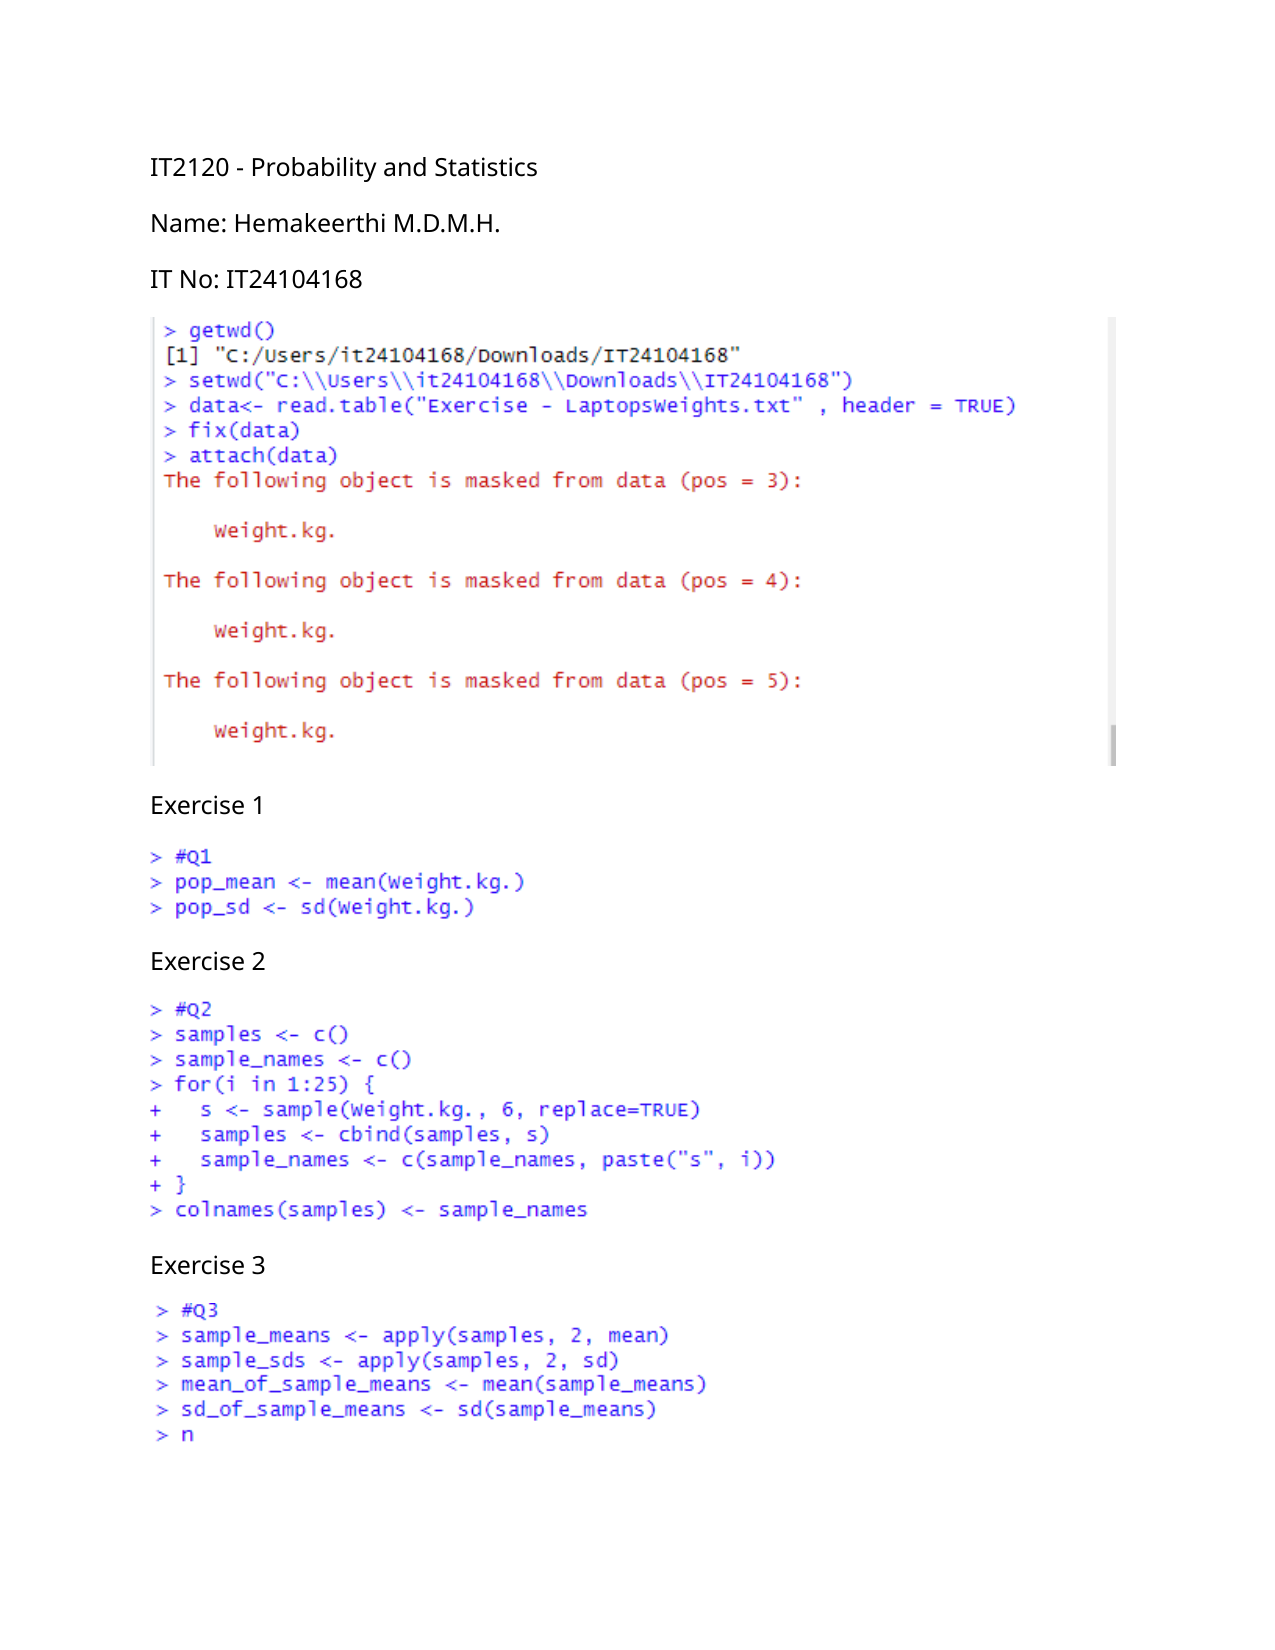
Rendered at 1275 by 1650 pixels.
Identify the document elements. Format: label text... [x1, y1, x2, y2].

text Exercise 3 [150, 1248, 1125, 1282]
text IT No: IT24104168 [150, 262, 1125, 296]
text Name: Hemakeerthi M.D.M.H. [150, 206, 1125, 240]
text Exercise 2 [150, 943, 1125, 978]
picture [150, 999, 797, 1226]
picture [150, 317, 1116, 766]
picture [150, 843, 536, 922]
picture [150, 1303, 708, 1443]
text IT2120 - Probability and Statistics [150, 150, 1125, 184]
text Exercise 1 [150, 788, 1125, 822]
